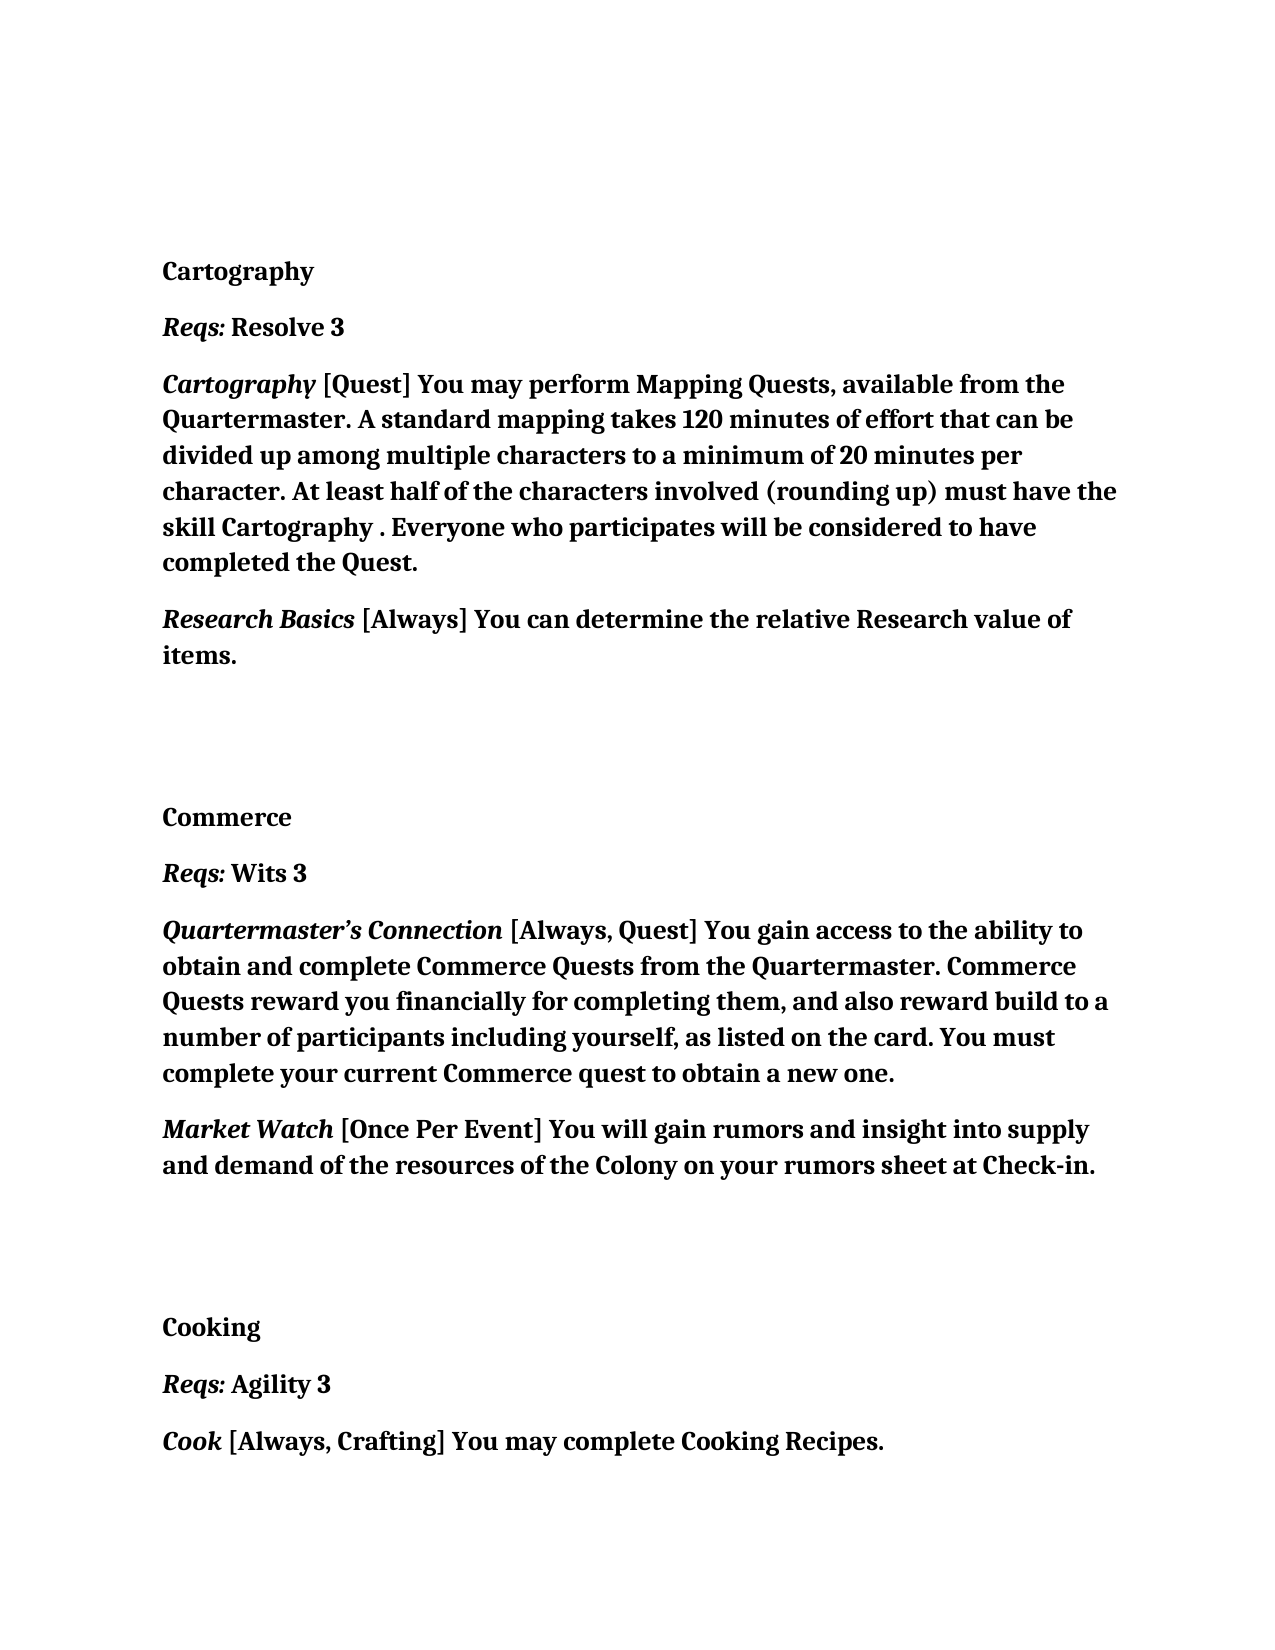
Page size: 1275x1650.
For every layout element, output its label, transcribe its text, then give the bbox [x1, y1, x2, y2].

subtitle Cook [Always, Crafting] You may complete Cooking Recipes. [162, 1426, 1125, 1457]
subtitle Commerce [162, 802, 1125, 833]
subtitle Market Watch [Once Per Event] You will gain rumors and insight into supply and demand of the resources of the Colony on your rumors sheet at Check-in. [162, 1114, 1125, 1181]
subtitle Reqs: Agility 3 [162, 1369, 1125, 1400]
subtitle Research Basics [Always] You can determine the relative Research value of items. [162, 604, 1125, 671]
subtitle Reqs: Resolve 3 [162, 312, 1125, 343]
subtitle Cartography [162, 256, 1125, 287]
subtitle Reqs: Wits 3 [162, 858, 1125, 889]
subtitle Cooking [162, 1312, 1125, 1343]
subtitle Quartermaster’s Connection [Always, Quest] You gain access to the ability to obtain and complete Commerce Quests from the Quartermaster. Commerce Quests reward you financially for completing them, and also reward build to a number of participants including yourself, as listed on the card. You must complete your current Commerce quest to obtain a new one. [162, 915, 1125, 1089]
subtitle Cartography [Quest] You may perform Mapping Quests, available from the Quartermaster. A standard mapping takes 120 minutes of effort that can be divided up among multiple characters to a minimum of 20 minutes per character. At least half of the characters involved (rounding up) must have the skill Cartography . Everyone who participates will be considered to have completed the Quest. [162, 369, 1125, 578]
